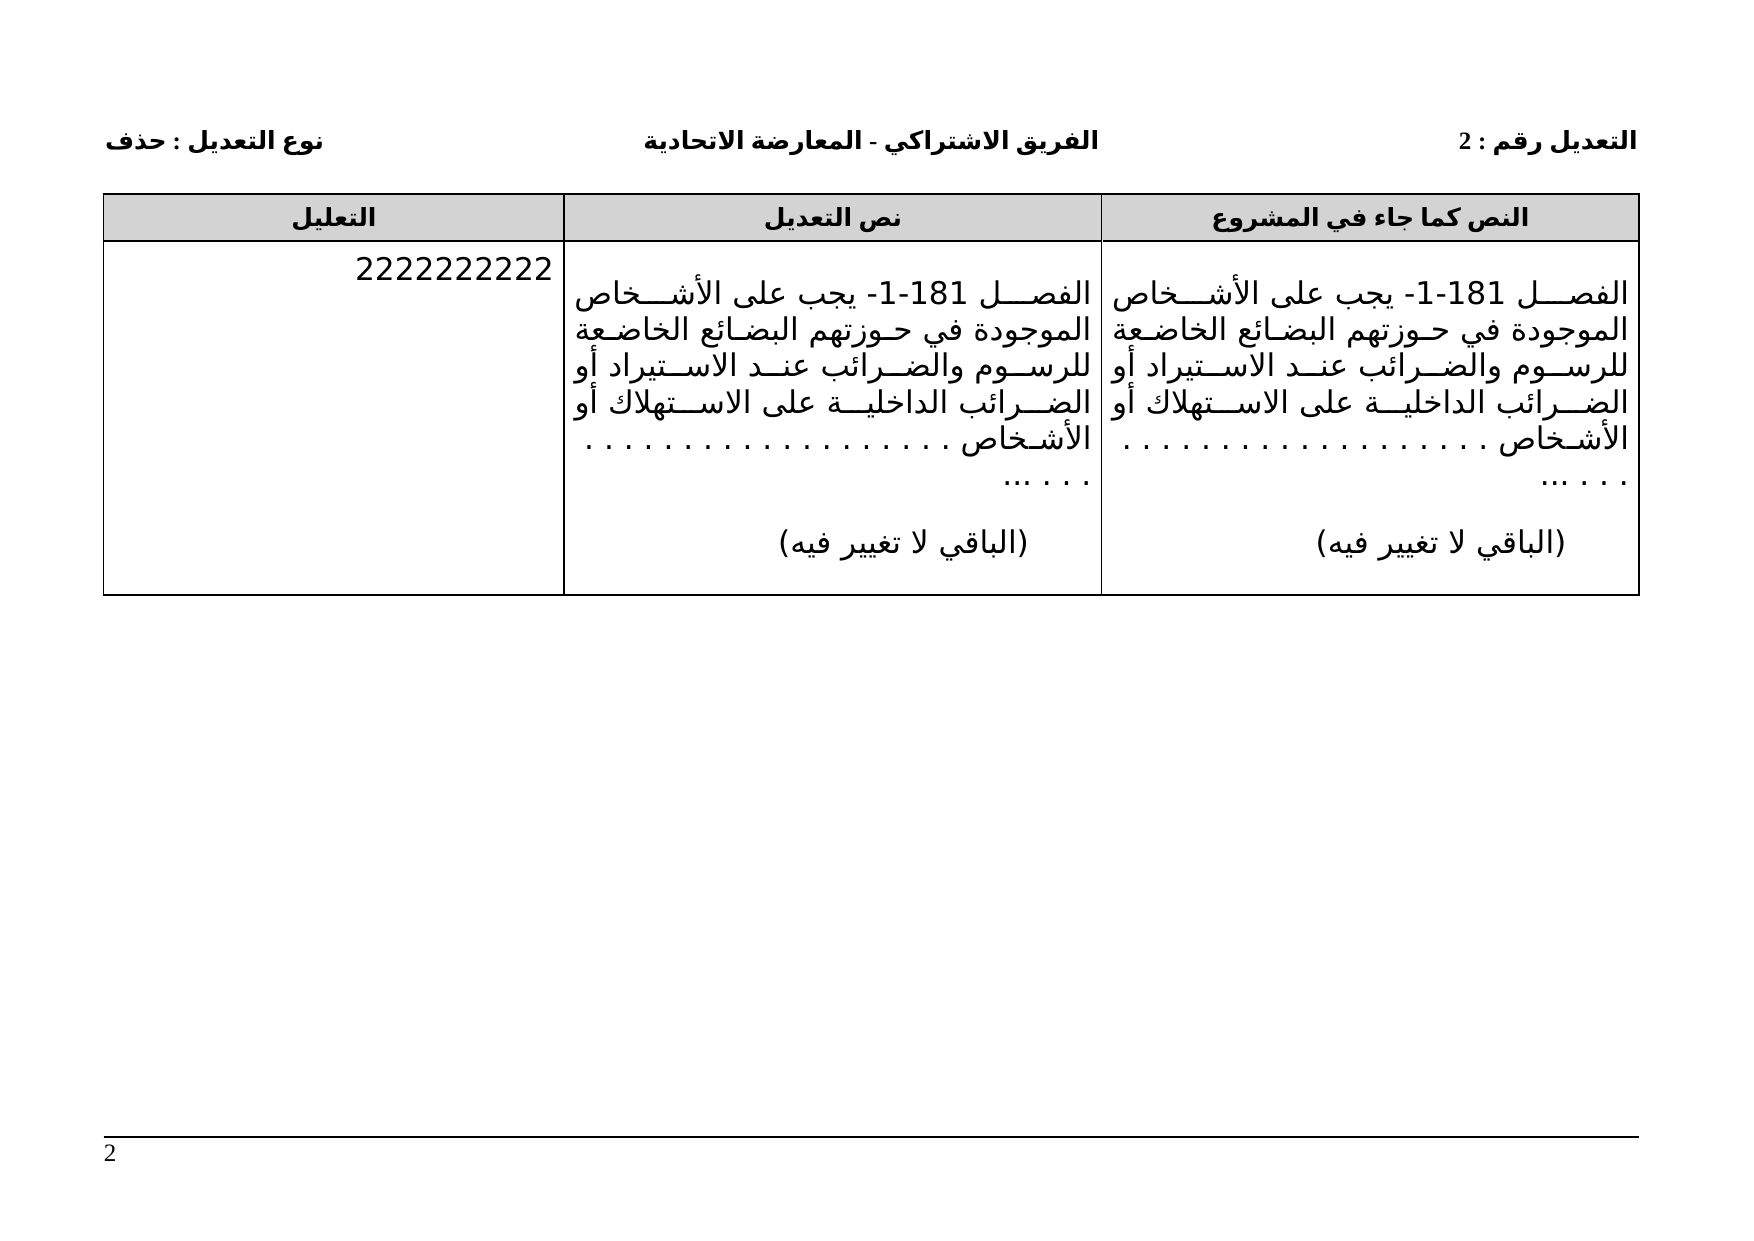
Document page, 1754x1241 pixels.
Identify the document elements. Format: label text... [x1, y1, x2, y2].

table_cell 2222222222 [104, 242, 563, 594]
table_header التعليل [104, 195, 563, 240]
table_cell الفصل 181-1- يجب على الأشخاص الموجودة في حوزتهم البضائع الخاضعة للرسوم والضرائب عند الاستيراد أو الضرائب الداخلية على الاستهلاك أو الأشخاص . . . . . . . . . . . . . . . . . . . . . . ... (الباقي لا تغيير فيه) [1102, 241, 1638, 594]
table_header التعديل رقم : 2 [1179, 118, 1639, 164]
table_header نص التعديل [565, 195, 1101, 240]
table_cell الفصل 181-1- يجب على الأشخاص الموجودة في حوزتهم البضائع الخاضعة للرسوم والضرائب عند الاستيراد أو الضرائب الداخلية على الاستهلاك أو الأشخاص . . . . . . . . . . . . . . . . . . . . . . ... (الباقي لا تغيير فيه) [565, 242, 1101, 594]
table_header نوع التعديل : حذف [104, 118, 564, 164]
table_header الفريق الاشتراكي - المعارضة الاتحادية [564, 118, 1178, 164]
table_header النص كما جاء في المشروع [1102, 195, 1638, 240]
